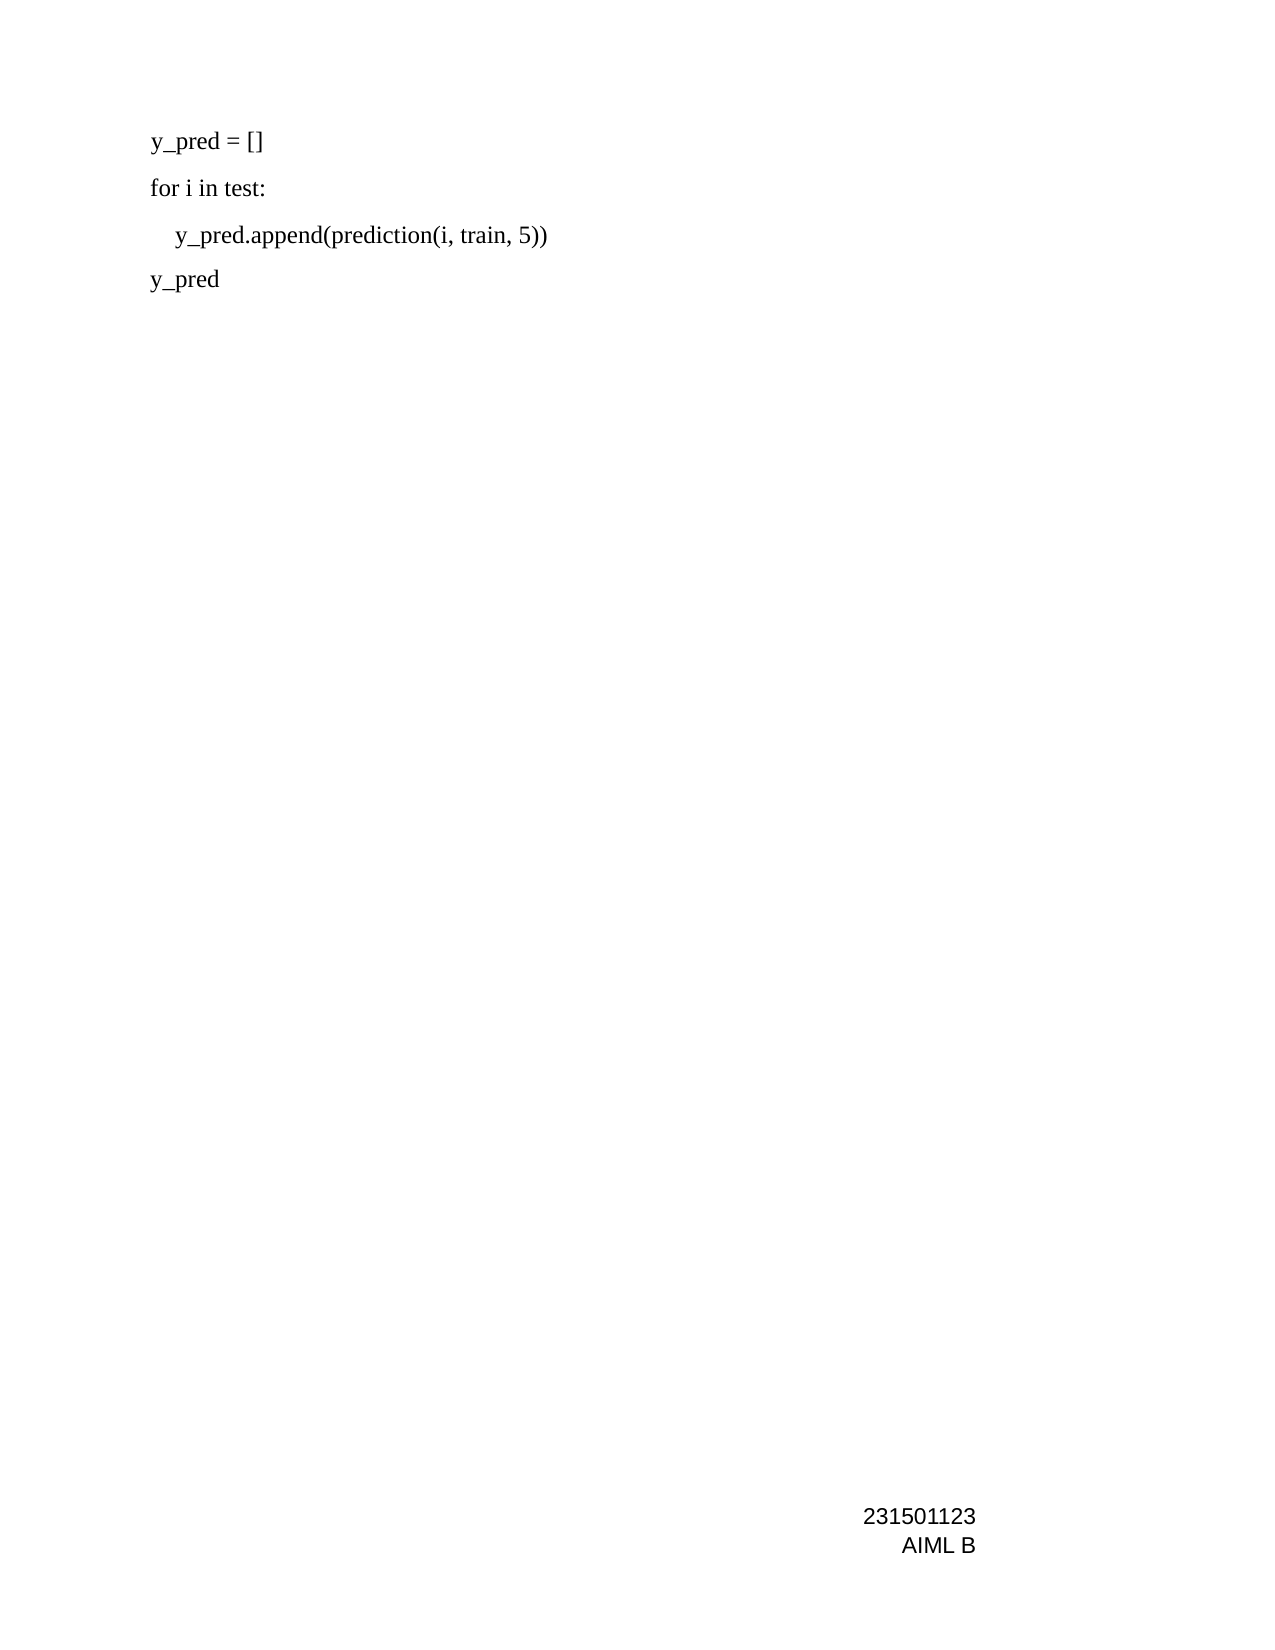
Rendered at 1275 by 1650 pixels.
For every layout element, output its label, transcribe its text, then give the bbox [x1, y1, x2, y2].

text y_pred.append(prediction(i, train, 5)) y_pred [150, 220, 617, 292]
text y_pred = [] for i in test: [150, 126, 292, 201]
